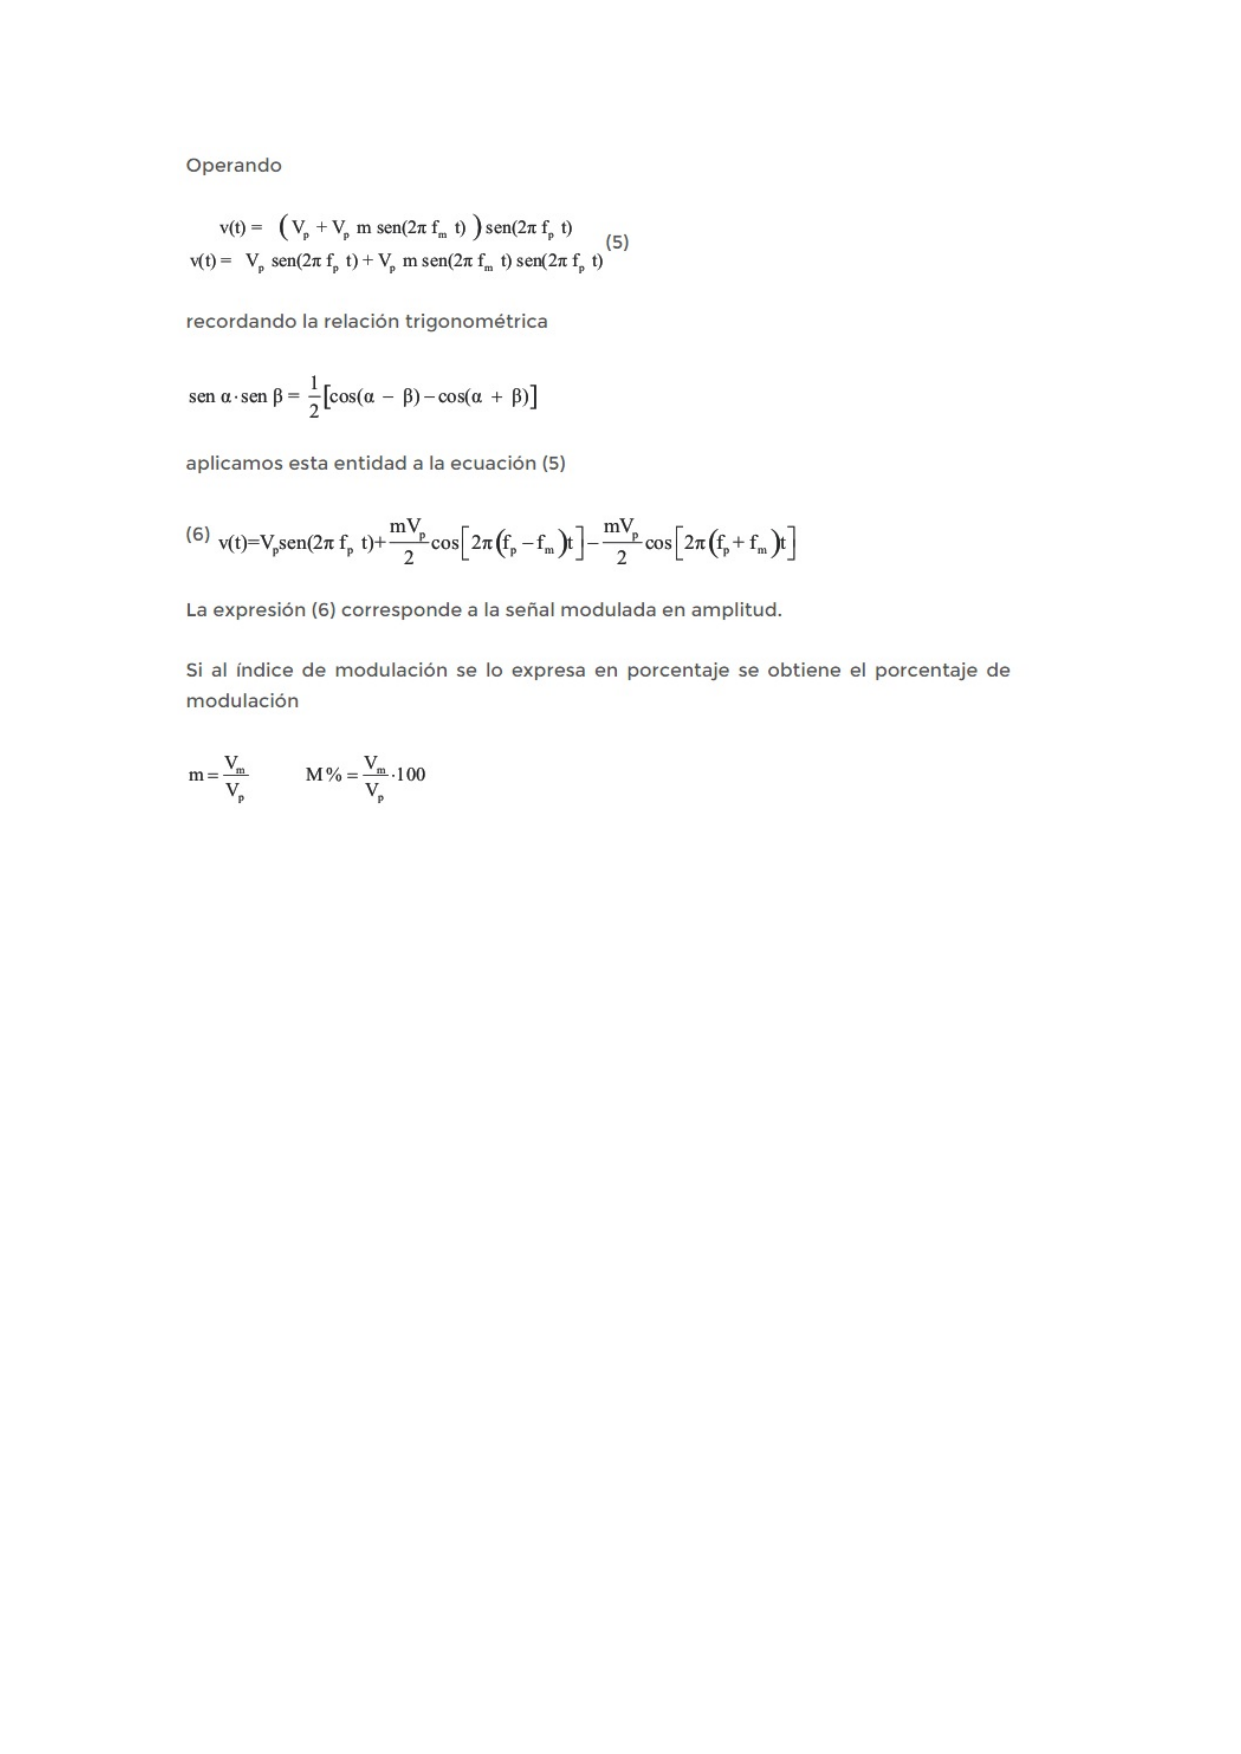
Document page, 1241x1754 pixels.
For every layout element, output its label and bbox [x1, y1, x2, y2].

picture [177, 147, 1063, 828]
